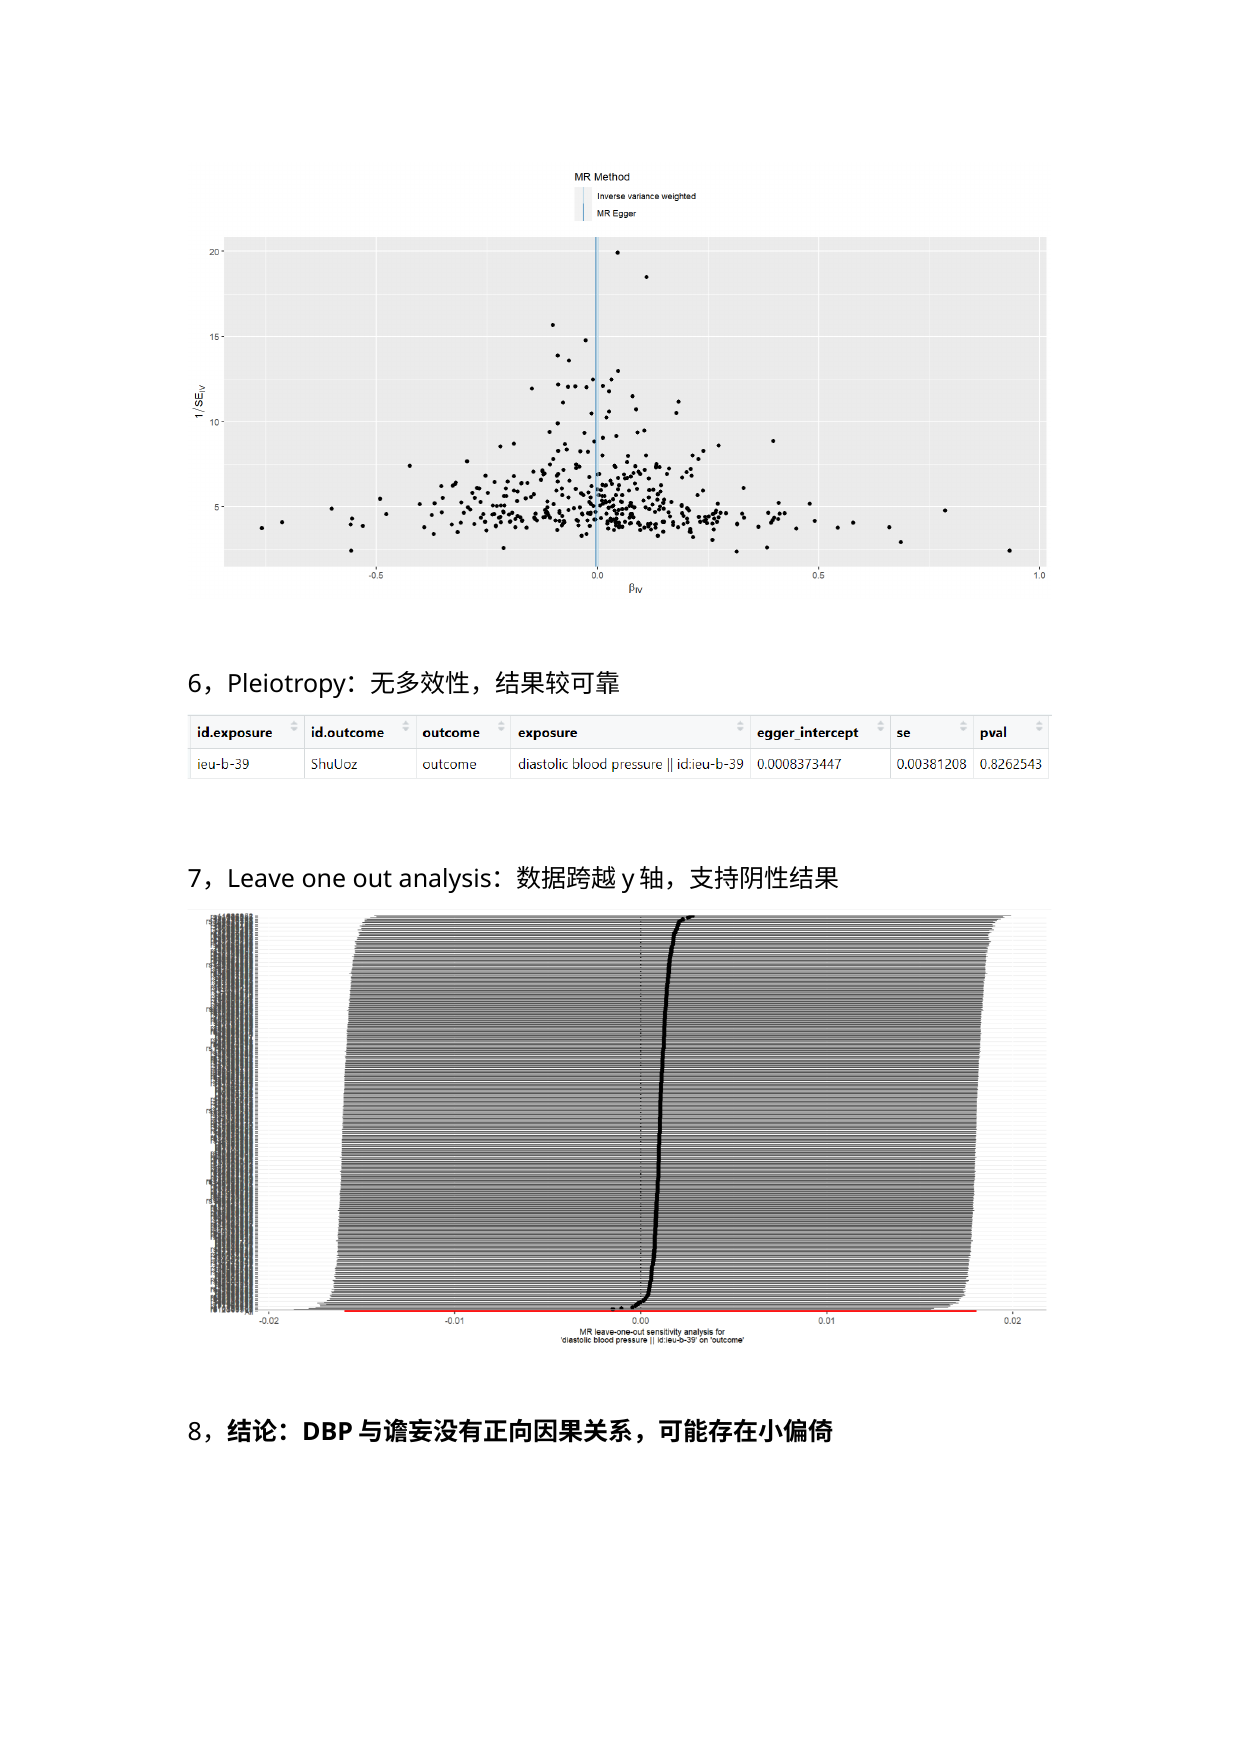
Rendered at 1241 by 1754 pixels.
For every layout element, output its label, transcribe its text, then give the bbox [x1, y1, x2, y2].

picture [187, 909, 1052, 1346]
list 结论：DBP与谵妄没有正向因果关系，可能存在小偏倚 [187, 1397, 1053, 1462]
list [187, 162, 1053, 649]
picture [187, 714, 1052, 782]
picture [187, 162, 1052, 599]
